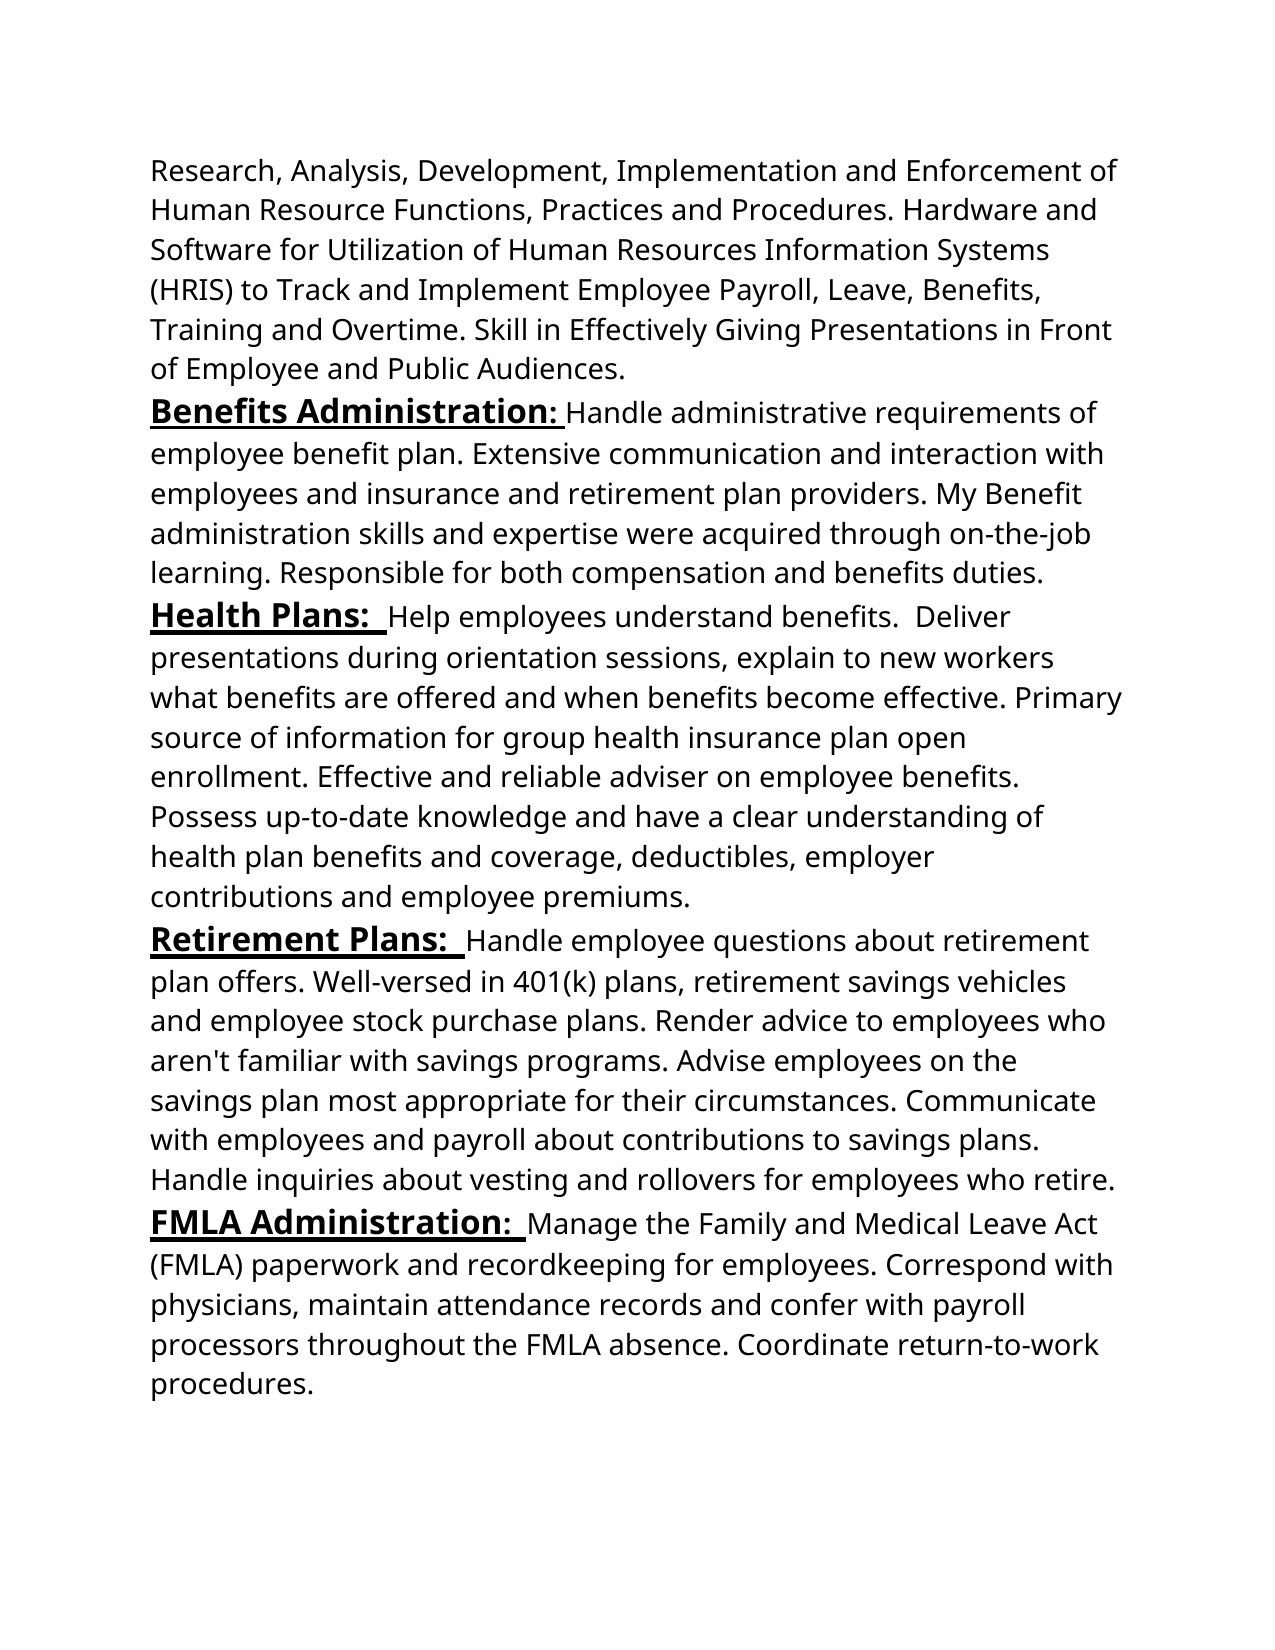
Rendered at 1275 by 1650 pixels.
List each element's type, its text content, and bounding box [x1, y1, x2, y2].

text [150, 150, 1125, 388]
text Health Plans: Help employees understand benefits. Deliver presentations during orientation sessions, explain to new workers what benefits are offered and when benefits become effective. Primary source of information for group health insurance plan open enrollment. Effective and reliable adviser on employee benefits. Possess up-to-date knowledge and have a clear understanding of health plan benefits and coverage, deductibles, employer contributions and employee premiums. [150, 592, 1125, 916]
text Benefits Administration: Handle administrative requirements of employee benefit plan. Extensive communication and interaction with employees and insurance and retirement plan providers. My Benefit administration skills and expertise were acquired through on-the-job learning. Responsible for both compensation and benefits duties. [150, 388, 1125, 592]
text FMLA Administration: Manage the Family and Medical Leave Act (FMLA) paperwork and recordkeeping for employees. Correspond with physicians, maintain attendance records and confer with payroll processors throughout the FMLA absence. Coordinate return-to-work procedures. [150, 1199, 1125, 1403]
text Retirement Plans: Handle employee questions about retirement plan offers. Well-versed in 401(k) plans, retirement savings vehicles and employee stock purchase plans. Render advice to employees who aren't familiar with savings programs. Advise employees on the savings plan most appropriate for their circumstances. Communicate with employees and payroll about contributions to savings plans. Handle inquiries about vesting and rollovers for employees who retire. [150, 916, 1125, 1199]
